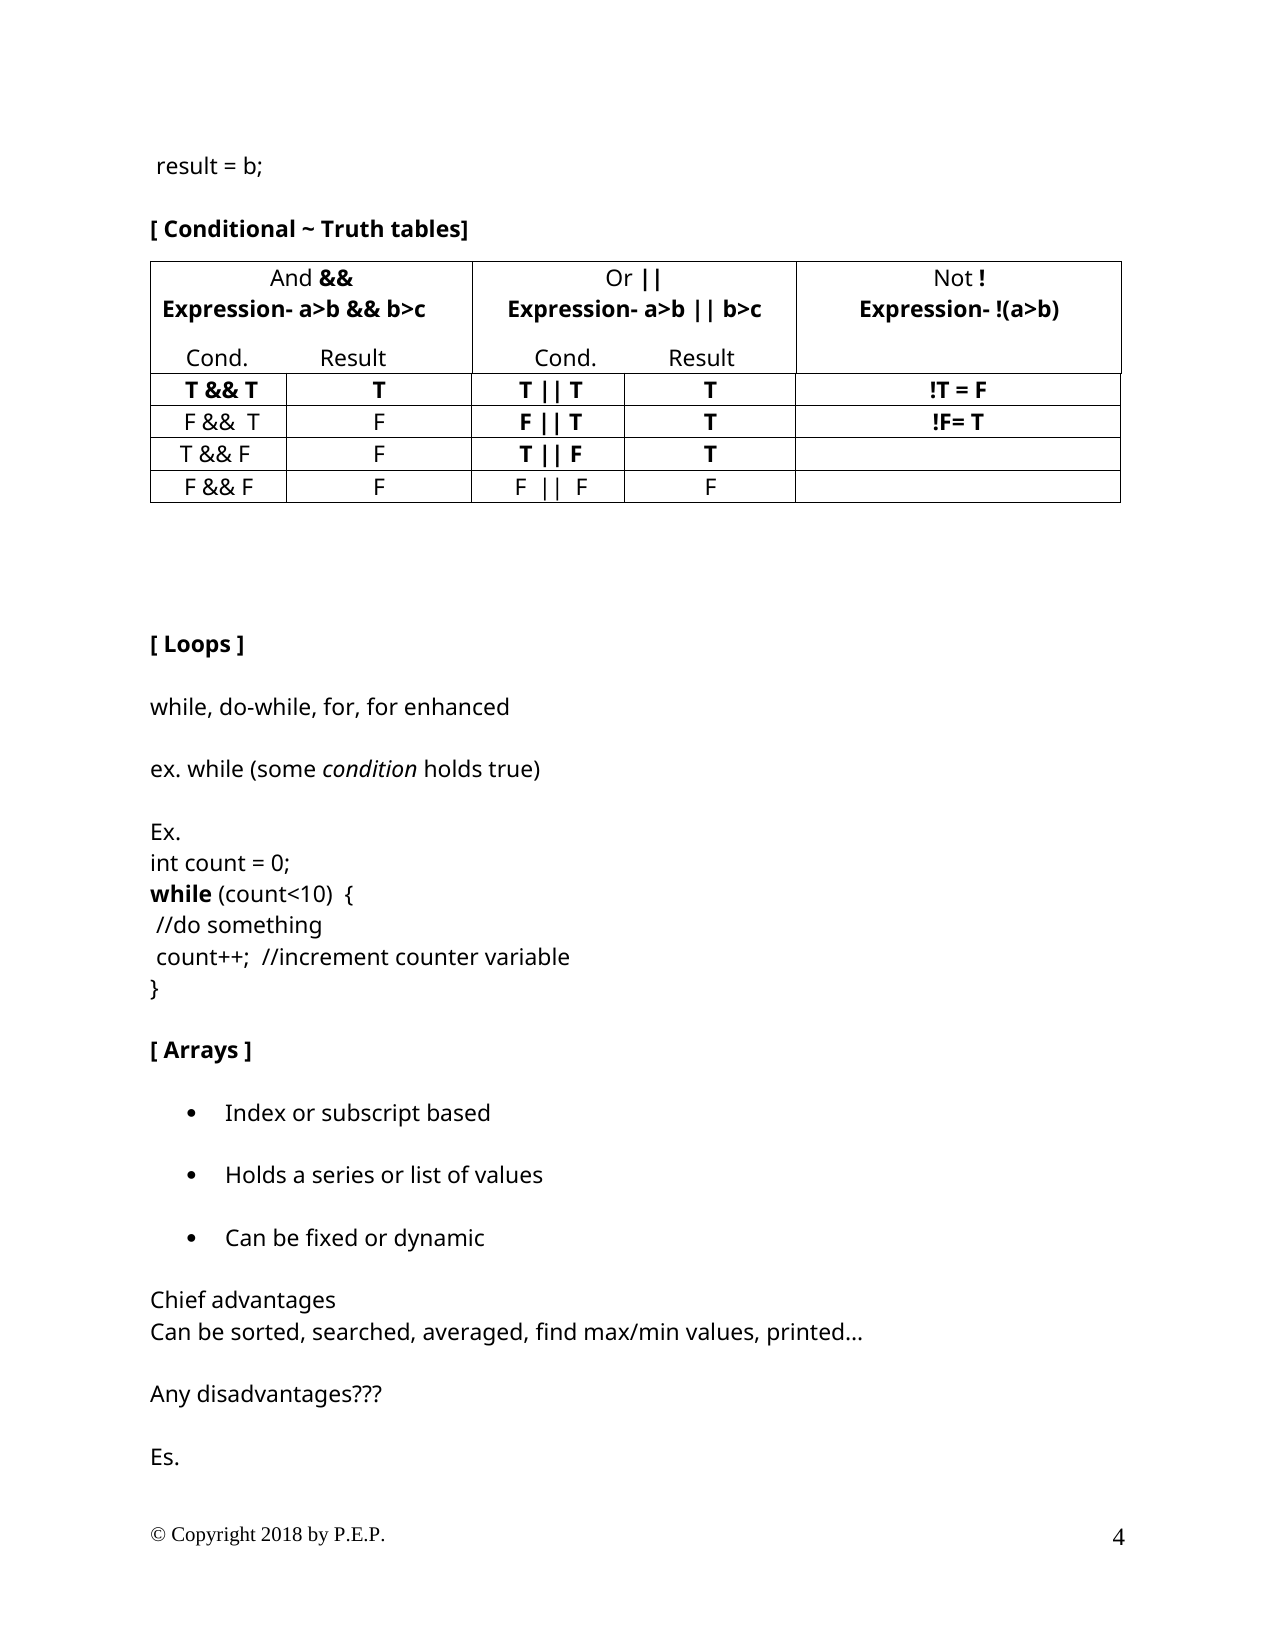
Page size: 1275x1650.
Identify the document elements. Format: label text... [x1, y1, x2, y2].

table_cell [796, 438, 1120, 469]
table_cell T || F [472, 438, 624, 469]
text [ Arrays ] [150, 1034, 1125, 1065]
table_cell F || T [472, 406, 624, 437]
list Index or subscript based [187, 1097, 1125, 1128]
table_cell T && T [151, 374, 286, 405]
table_cell F [625, 471, 795, 502]
list Can be fixed or dynamic [187, 1222, 1125, 1253]
table_cell T [625, 374, 795, 405]
table_cell F && T [151, 406, 286, 437]
text } [150, 972, 1125, 1003]
text count++; //increment counter variable [150, 940, 1125, 972]
table_header Not ! Expression- !(a>b) [797, 262, 1121, 373]
list Holds a series or list of values [187, 1159, 1125, 1190]
table_cell F [287, 438, 471, 469]
table_cell F || F [472, 471, 624, 502]
table_cell T [625, 406, 795, 437]
text //do something [150, 909, 1125, 940]
text Chief advantages [150, 1284, 1125, 1315]
table_cell T && F [151, 438, 286, 469]
text [ Loops ] [150, 628, 1125, 659]
text [ Conditional ~ Truth tables] [150, 212, 1125, 244]
table_cell T [287, 374, 471, 405]
text while, do-while, for, for enhanced [150, 690, 1125, 722]
text Ex. [150, 815, 1125, 847]
text Es. [150, 1440, 1125, 1472]
table_cell !F= T [796, 406, 1120, 437]
text Any disadvantages??? [150, 1378, 1125, 1409]
table_header Or || Expression- a>b || b>c Cond. Result [473, 262, 796, 373]
table_cell T [625, 438, 795, 469]
table_cell !T = F [796, 374, 1120, 405]
text int count = 0; [150, 847, 1125, 878]
table_cell T || T [472, 374, 624, 405]
table_header And && Expression- a>b && b>c Cond. Result [151, 262, 472, 373]
text ex. while (some condition holds true) [150, 753, 1125, 784]
text while (count<10) { [150, 878, 1125, 909]
text Can be sorted, searched, averaged, find max/min values, printed… [150, 1315, 1125, 1347]
table_cell F && F [151, 471, 286, 502]
text result = b; [150, 150, 1125, 181]
table_cell F [287, 471, 471, 502]
table_cell [796, 471, 1120, 502]
table_cell F [287, 406, 471, 437]
